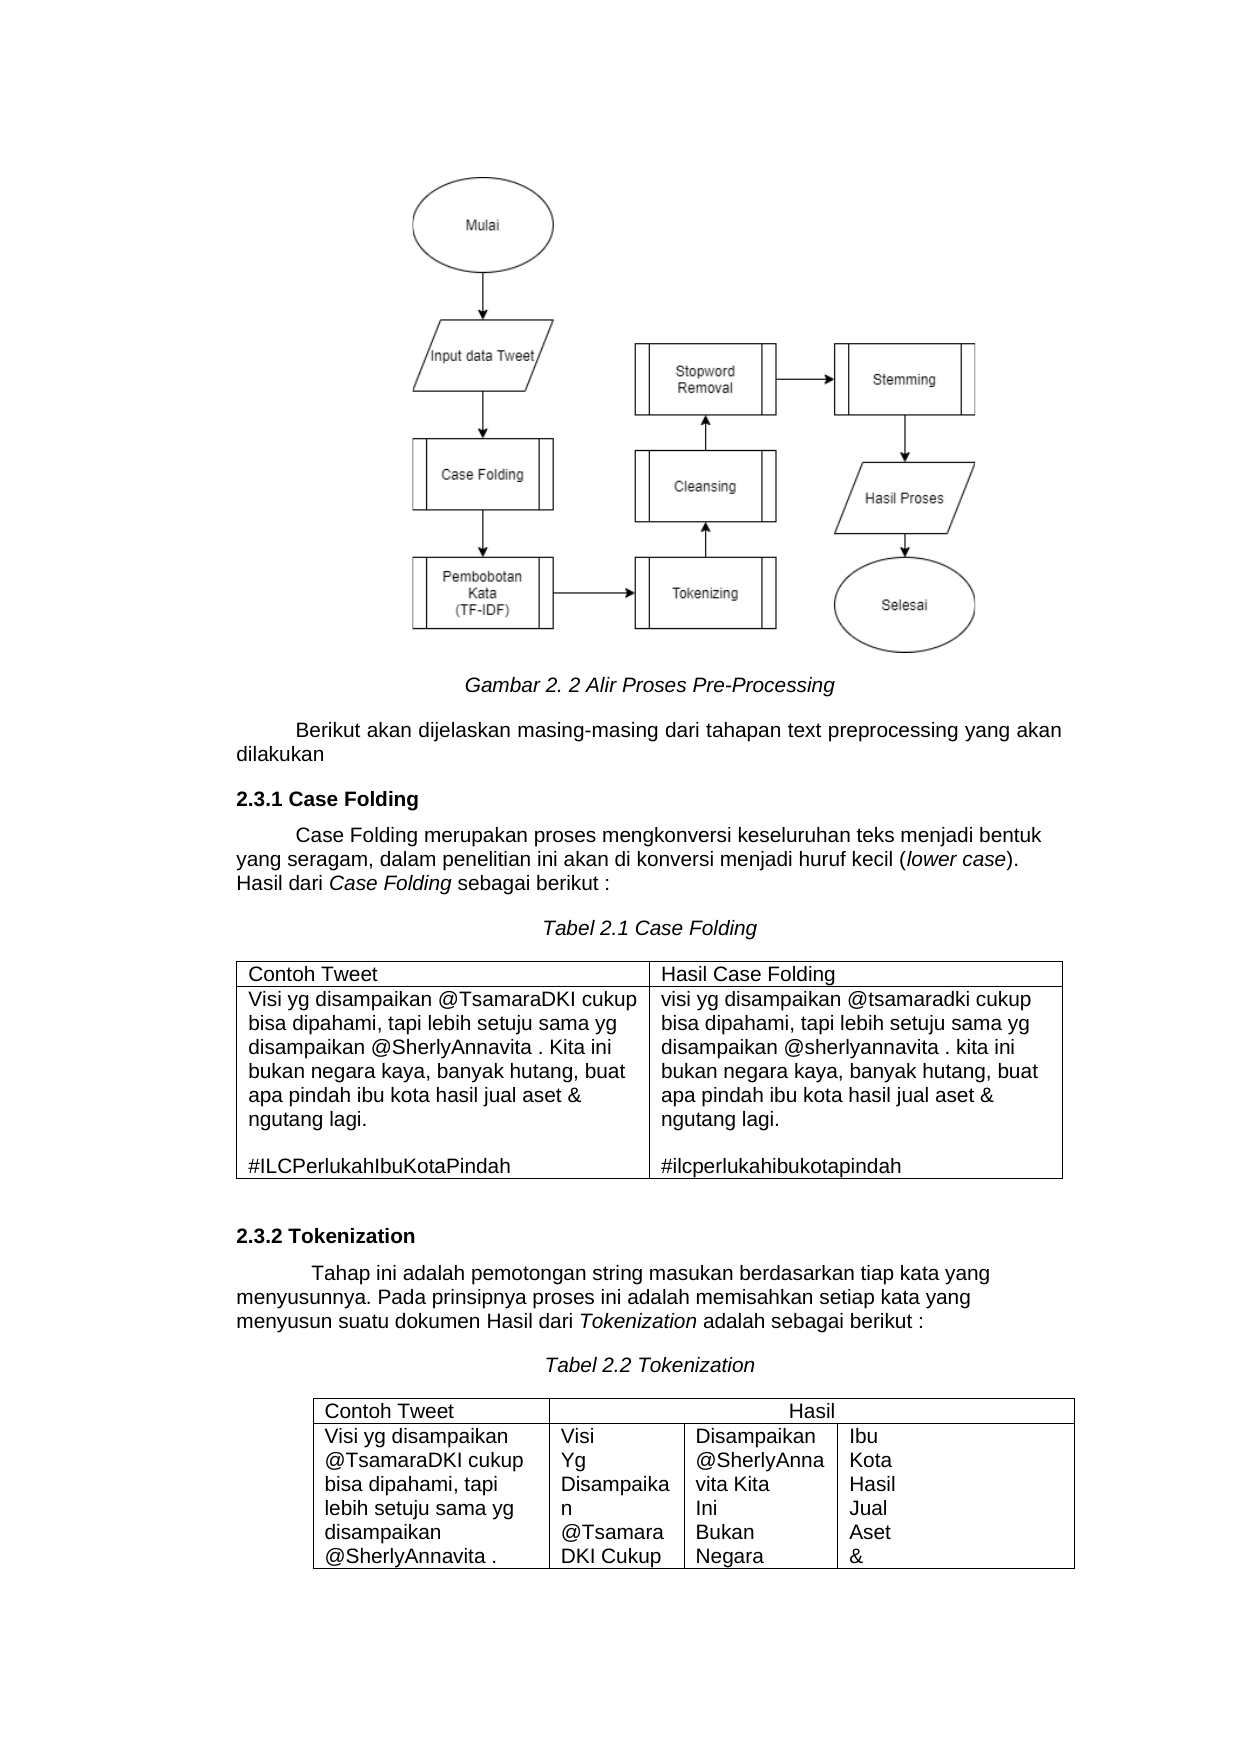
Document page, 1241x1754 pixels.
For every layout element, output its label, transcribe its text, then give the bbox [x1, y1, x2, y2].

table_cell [685, 1424, 837, 1568]
picture [412, 177, 976, 653]
table_header Hasil [550, 1399, 1074, 1423]
table_header Contoh Tweet [314, 1399, 549, 1423]
subtitle 2.3.2 Tokenization [236, 1224, 1063, 1248]
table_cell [314, 1424, 549, 1568]
table_header Hasil Case Folding [650, 962, 1062, 986]
subtitle 2.3.1 Case Folding [236, 787, 1063, 811]
text Tabel 2.1 Case Folding [236, 916, 1063, 940]
table_cell visi yg disampaikan @tsamaradki cukup bisa dipahami, tapi lebih setuju sama yg disampaikan @sherlyannavita . kita ini bukan negara kaya, banyak hutang, buat apa pindah ibu kota hasil jual aset & ngutang lagi. #ilcperlukahibukotapindah [650, 987, 1062, 1178]
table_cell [838, 1424, 1074, 1568]
text Case Folding merupakan proses mengkonversi keseluruhan teks menjadi bentuk yang seragam, dalam penelitian ini akan di konversi menjadi huruf kecil (lower case). Hasil dari Case Folding sebagai berikut : [236, 823, 1063, 895]
text Tahap ini adalah pemotongan string masukan berdasarkan tiap kata yang menyusunnya. Pada prinsipnya proses ini adalah memisahkan setiap kata yang menyusun suatu dokumen Hasil dari Tokenization adalah sebagai berikut : [236, 1261, 1063, 1332]
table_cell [550, 1424, 684, 1568]
text Berikut akan dijelaskan masing-masing dari tahapan text preprocessing yang akan dilakukan [236, 718, 1063, 766]
text Gambar 2. 2 Alir Proses Pre-Processing [236, 673, 1063, 697]
table_header Contoh Tweet [237, 962, 649, 986]
text Tabel 2.2 Tokenization [236, 1353, 1063, 1377]
